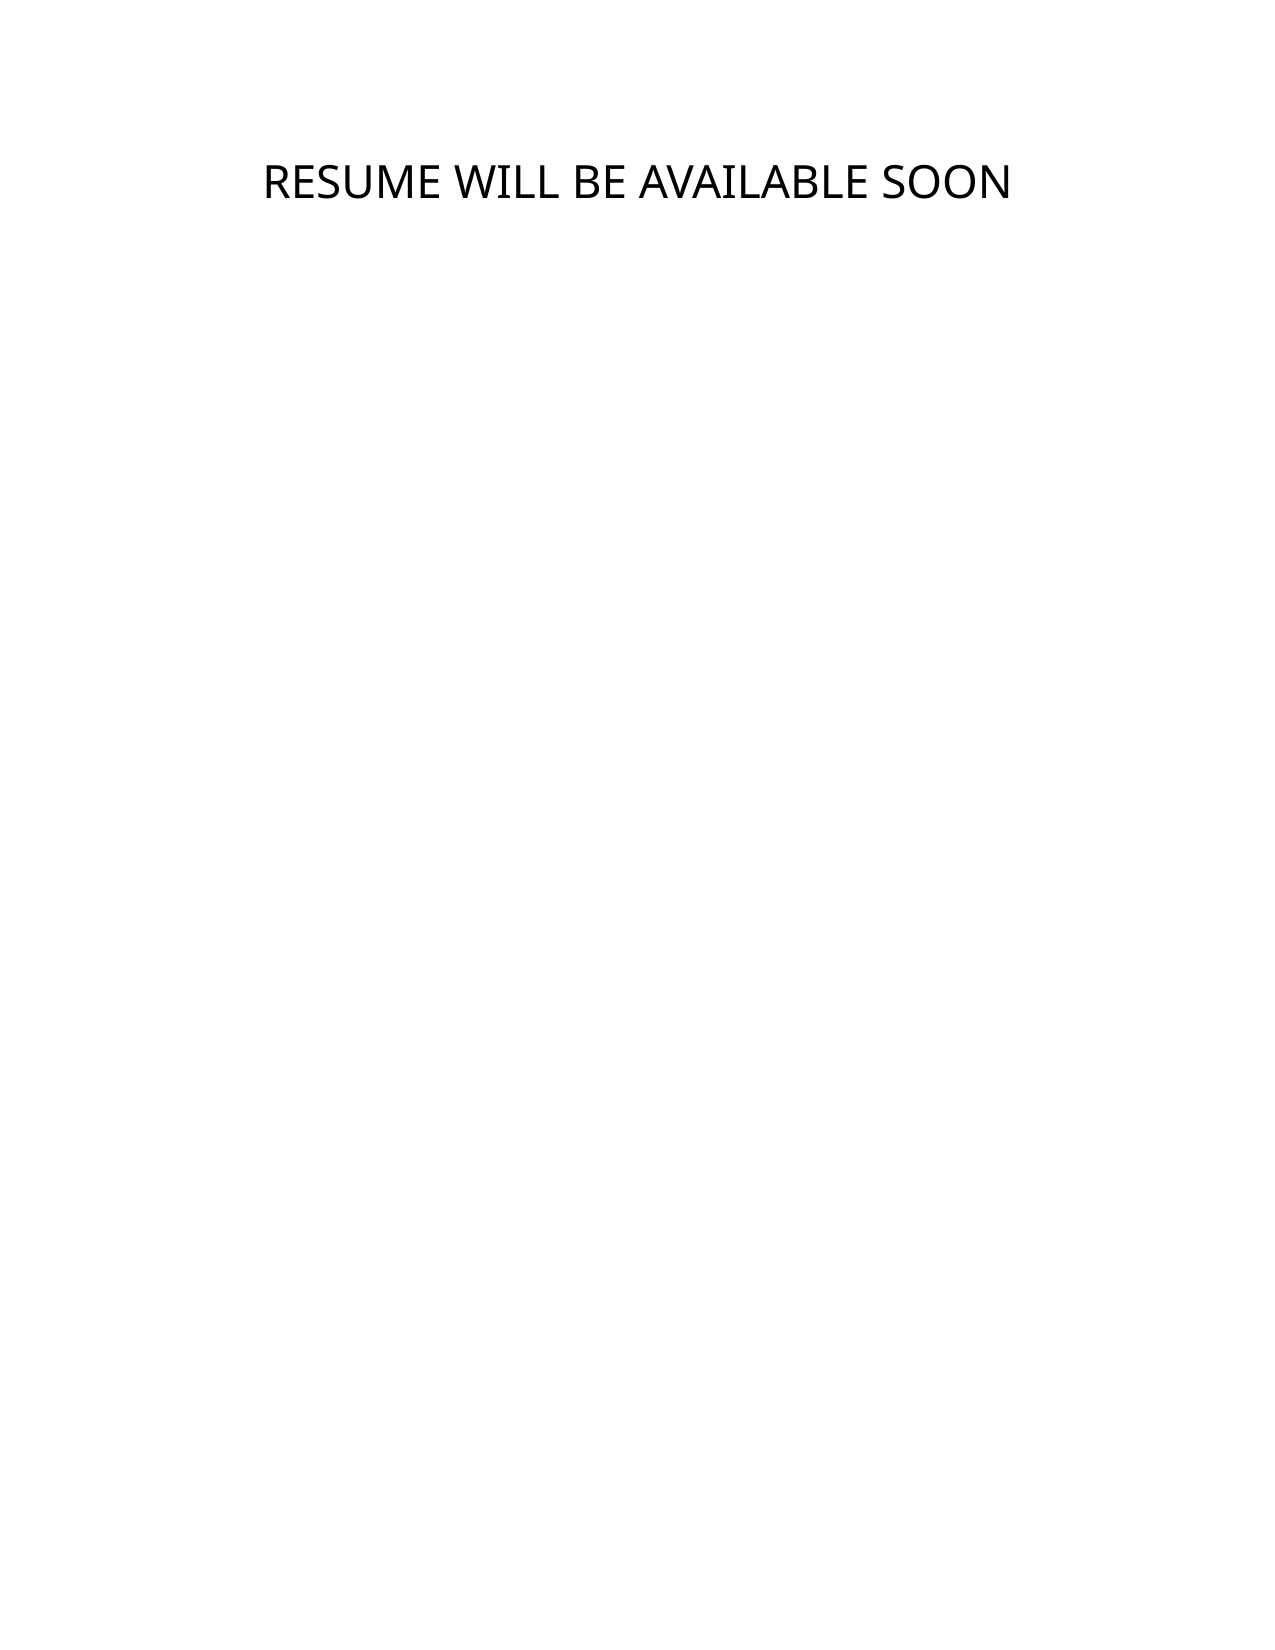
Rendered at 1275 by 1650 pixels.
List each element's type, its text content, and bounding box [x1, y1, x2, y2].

text RESUME WILL BE AVAILABLE SOON [150, 150, 1125, 212]
